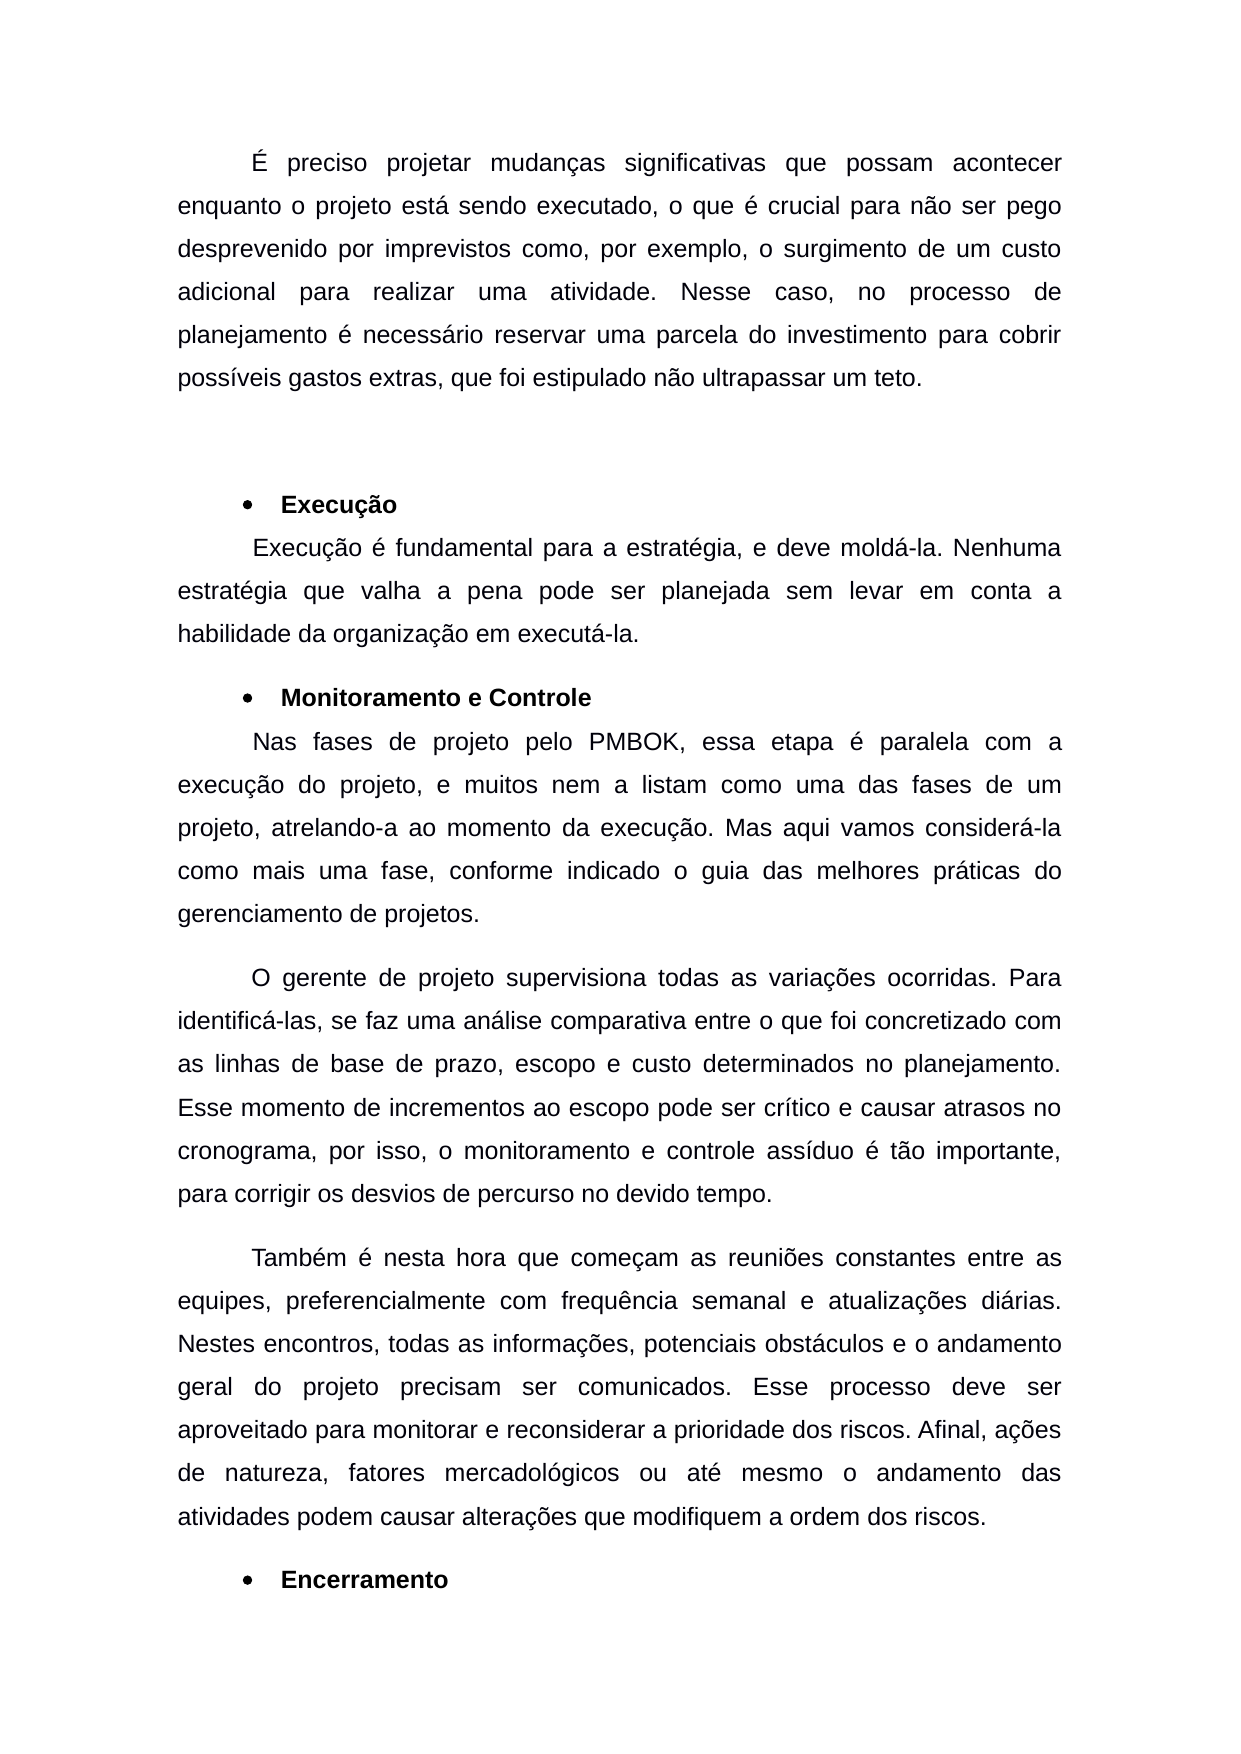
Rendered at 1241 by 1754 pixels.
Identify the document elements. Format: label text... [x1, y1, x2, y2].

text Execução é fundamental para a estratégia, e deve moldá-la. Nenhuma estratégia que valha a pena pode ser planejada sem levar em conta a habilidade da organização em executá-la. [177, 533, 1063, 648]
text É preciso projetar mudanças significativas que possam acontecer enquanto o projeto está sendo executado, o que é crucial para não ser pego desprevenido por imprevistos como, por exemplo, o surgimento de um custo adicional para realizar uma atividade. Nesse caso, no processo de planejamento é necessário reservar uma parcela do investimento para cobrir possíveis gastos extras, que foi estipulado não ultrapassar um teto. [177, 148, 1063, 392]
text O gerente de projeto supervisiona todas as variações ocorridas. Para identificá-las, se faz uma análise comparativa entre o que foi concretizado com as linhas de base de prazo, escopo e custo determinados no planejamento. Esse momento de incrementos ao escopo pode ser crítico e causar atrasos no cronograma, por isso, o monitoramento e controle assíduo é tão importante, para corrigir os desvios de percurso no devido tempo. [177, 963, 1063, 1207]
text Também é nesta hora que começam as reuniões constantes entre as equipes, preferencialmente com frequência semanal e atualizações diárias. Nestes encontros, todas as informações, potenciais obstáculos e o andamento geral do projeto precisam ser comunicados. Esse processo deve ser aproveitado para monitorar e reconsiderar a prioridade dos riscos. Afinal, ações de natureza, fatores mercadológicos ou até mesmo o andamento das atividades podem causar alterações que modifiquem a ordem dos riscos. [177, 1243, 1063, 1530]
text Nas fases de projeto pelo PMBOK, essa etapa é paralela com a execução do projeto, e muitos nem a listam como uma das fases de um projeto, atrelando-a ao momento da execução. Mas aqui vamos considerá-la como mais uma fase, conforme indicado o guia das melhores práticas do gerenciamento de projetos. [177, 727, 1063, 928]
